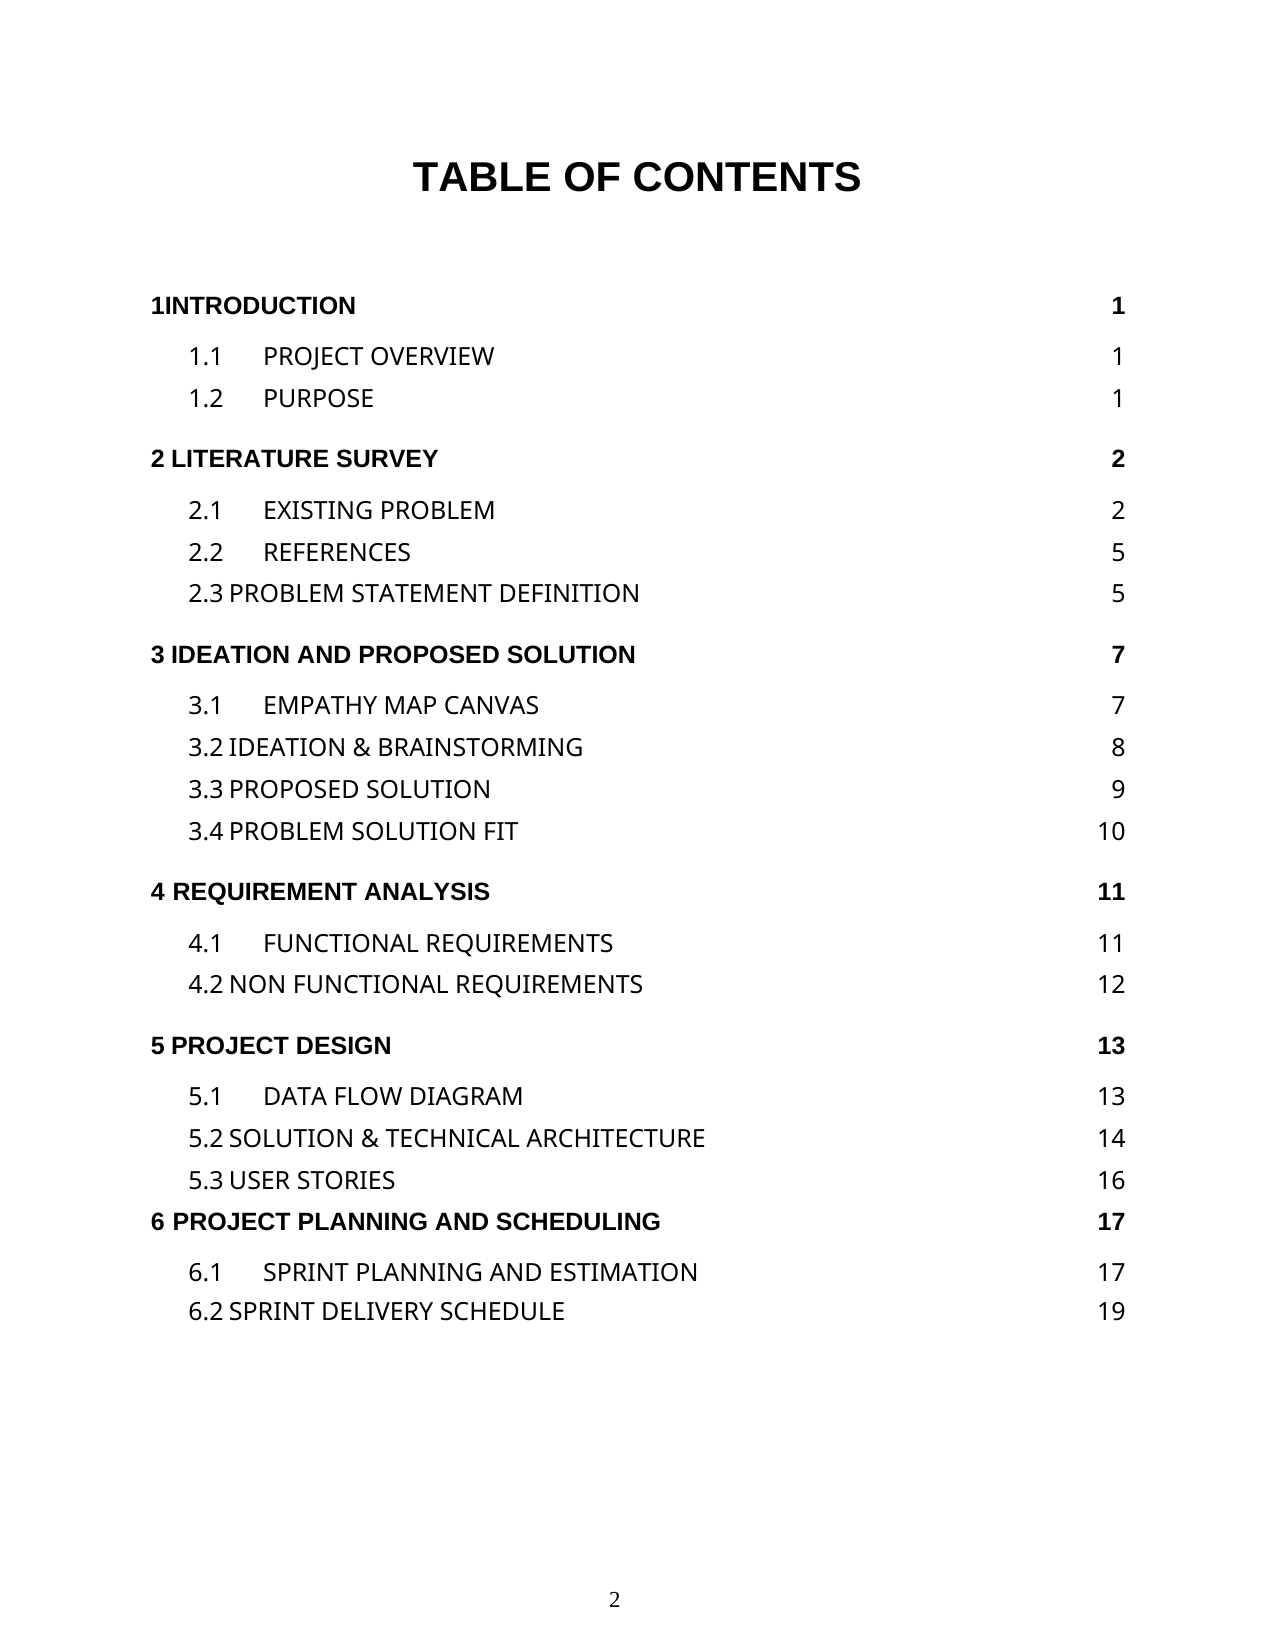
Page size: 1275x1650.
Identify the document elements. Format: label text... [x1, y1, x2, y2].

list DATA FLOW DIAGRAM 13 [188, 1079, 1229, 1113]
text TABLE OF CONTENTS [229, 152, 1046, 200]
list IDEATION AND PROPOSED SOLUTION 7 [151, 640, 1229, 669]
list REFERENCES 5 [188, 534, 1229, 568]
list PROBLEM SOLUTION FIT 10 [188, 813, 1229, 848]
list PROJECT DESIGN 13 [151, 1031, 1229, 1059]
list USER STORIES 16 [188, 1162, 1229, 1197]
list EMPATHY MAP CANVAS 7 [188, 688, 1229, 722]
list NON FUNCTIONAL REQUIREMENTS 12 [188, 967, 1229, 1001]
list PROBLEM STATEMENT DEFINITION 5 [188, 576, 1229, 610]
list SPRINT PLANNING AND ESTIMATION 17 [188, 1255, 1229, 1289]
list LITERATURE SURVEY 2 [151, 444, 1229, 473]
list SOLUTION & TECHNICAL ARCHITECTURE 14 [188, 1121, 1229, 1155]
list PROJECT OVERVIEW 1 [188, 339, 1229, 373]
list REQUIREMENT ANALYSIS 11 [151, 877, 1229, 906]
list EXISTING PROBLEM 2 [188, 492, 1229, 527]
list IDEATION & BRAINSTORMING 8 [188, 730, 1229, 764]
list PROJECT PLANNING AND SCHEDULING 17 [151, 1207, 1229, 1236]
list SPRINT DELIVERY SCHEDULE 19 [188, 1294, 1229, 1328]
list FUNCTIONAL REQUIREMENTS 11 [188, 925, 1229, 959]
list PURPOSE 1 [188, 381, 1229, 415]
list PROPOSED SOLUTION 9 [188, 772, 1229, 806]
text 1INTRODUCTION 1 [151, 291, 1229, 320]
